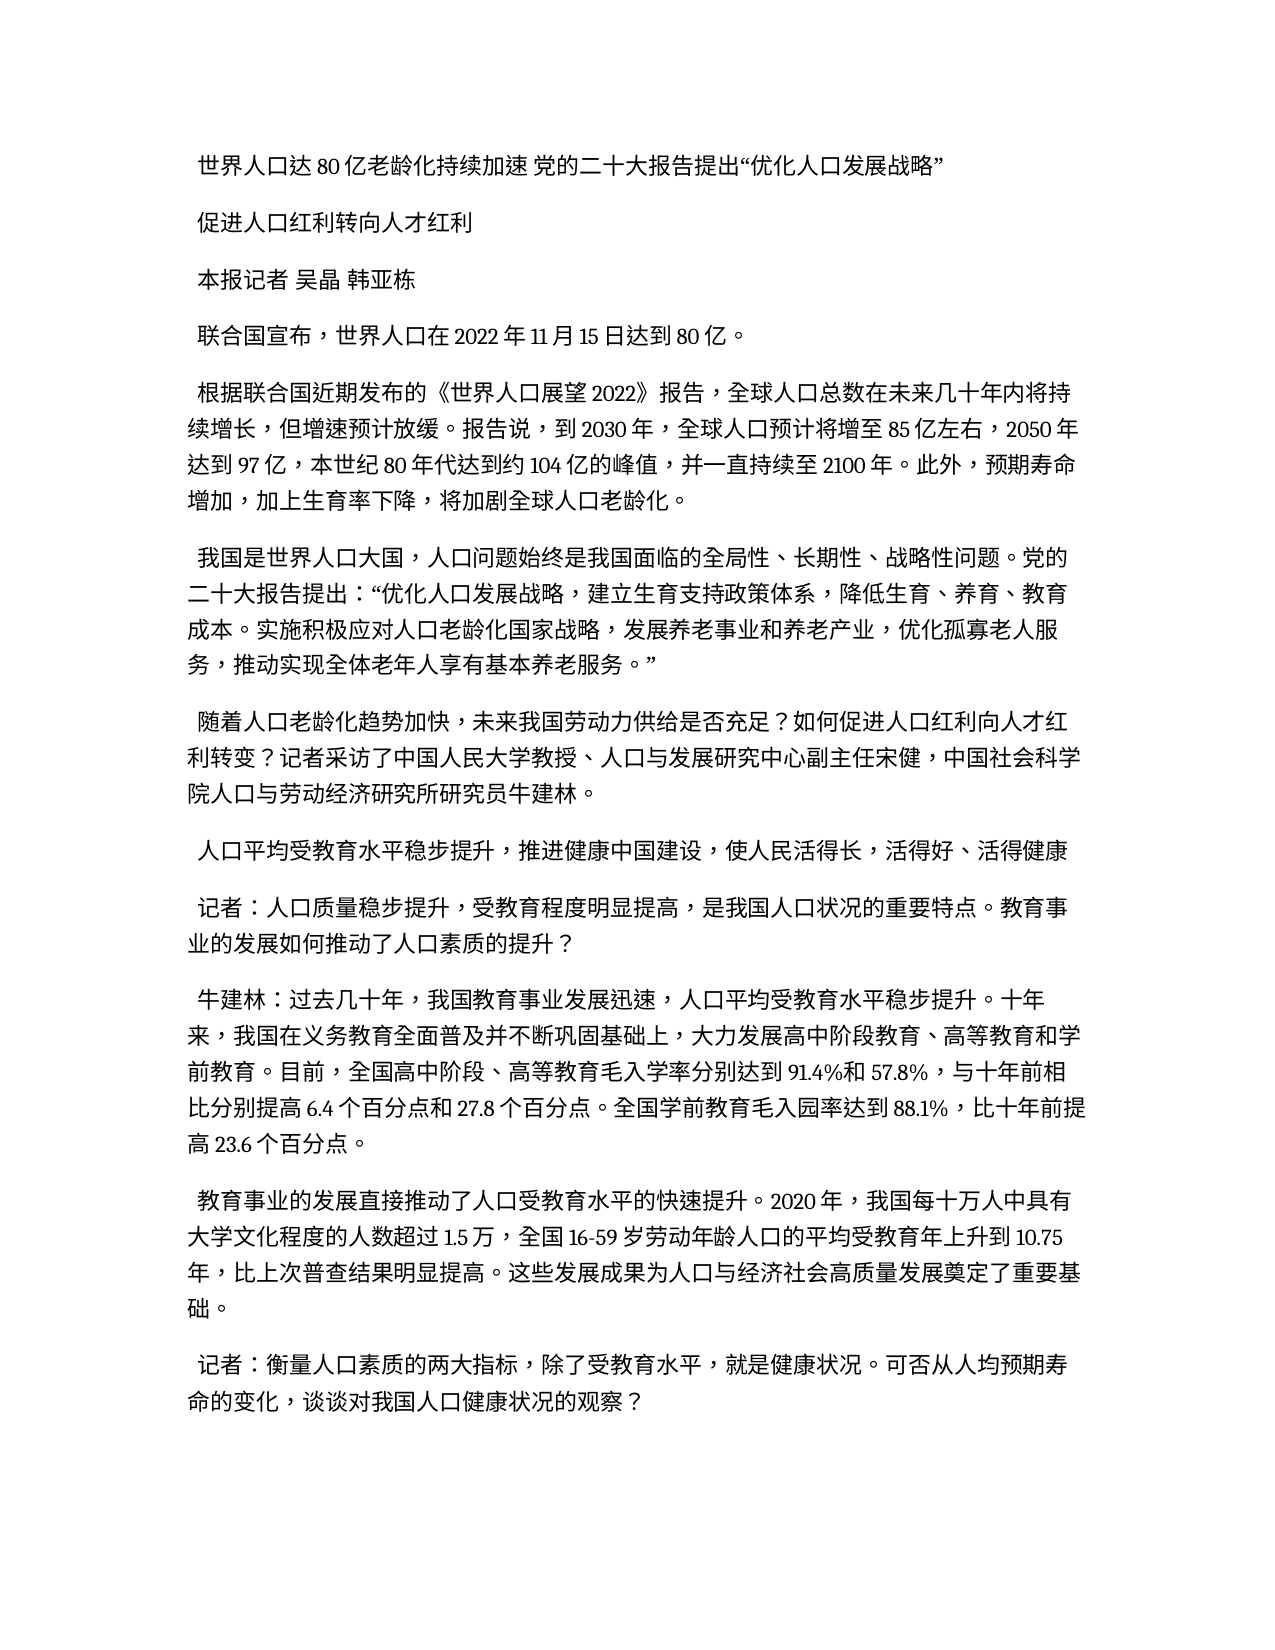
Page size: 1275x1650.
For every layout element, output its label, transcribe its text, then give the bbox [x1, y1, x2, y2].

text 牛建林：过去几十年，我国教育事业发展迅速，人口平均受教育水平稳步提升。十年来，我国在义务教育全面普及并不断巩固基础上，大力发展高中阶段教育、高等教育和学前教育。目前，全国高中阶段、高等教育毛入学率分别达到91.4%和57.8%，与十年前相比分别提高6.4个百分点和27.8个百分点。全国学前教育毛入园率达到88.1%，比十年前提高23.6个百分点。 [187, 984, 1087, 1159]
text 本报记者 吴晶 韩亚栋 [187, 263, 1087, 295]
text 记者：人口质量稳步提升，受教育程度明显提高，是我国人口状况的重要特点。教育事业的发展如何推动了人口素质的提升？ [187, 892, 1087, 959]
text 根据联合国近期发布的《世界人口展望2022》报告，全球人口总数在未来几十年内将持续增长，但增速预计放缓。报告说，到2030年，全球人口预计将增至85亿左右，2050年达到97亿，本世纪80年代达到约104亿的峰值，并一直持续至2100年。此外，预期寿命增加，加上生育率下降，将加剧全球人口老龄化。 [187, 377, 1087, 516]
text 随着人口老龄化趋势加快，未来我国劳动力供给是否充足？如何促进人口红利向人才红利转变？记者采访了中国人民大学教授、人口与发展研究中心副主任宋健，中国社会科学院人口与劳动经济研究所研究员牛建林。 [187, 706, 1087, 809]
text 人口平均受教育水平稳步提升，推进健康中国建设，使人民活得长，活得好、活得健康 [187, 835, 1087, 866]
text 世界人口达80亿老龄化持续加速 党的二十大报告提出“优化人口发展战略” [187, 150, 1087, 181]
text 促进人口红利转向人才红利 [187, 207, 1087, 238]
text 教育事业的发展直接推动了人口受教育水平的快速提升。2020年，我国每十万人中具有大学文化程度的人数超过1.5万，全国16-59岁劳动年龄人口的平均受教育年上升到10.75年，比上次普查结果明显提高。这些发展成果为人口与经济社会高质量发展奠定了重要基础。 [187, 1185, 1087, 1324]
text 记者：衡量人口素质的两大指标，除了受教育水平，就是健康状况。可否从人均预期寿命的变化，谈谈对我国人口健康状况的观察？ [187, 1349, 1087, 1417]
text 我国是世界人口大国，人口问题始终是我国面临的全局性、长期性、战略性问题。党的二十大报告提出：“优化人口发展战略，建立生育支持政策体系，降低生育、养育、教育成本。实施积极应对人口老龄化国家战略，发展养老事业和养老产业，优化孤寡老人服务，推动实现全体老年人享有基本养老服务。” [187, 542, 1087, 681]
text 联合国宣布，世界人口在2022年11月15日达到80亿。 [187, 320, 1087, 352]
